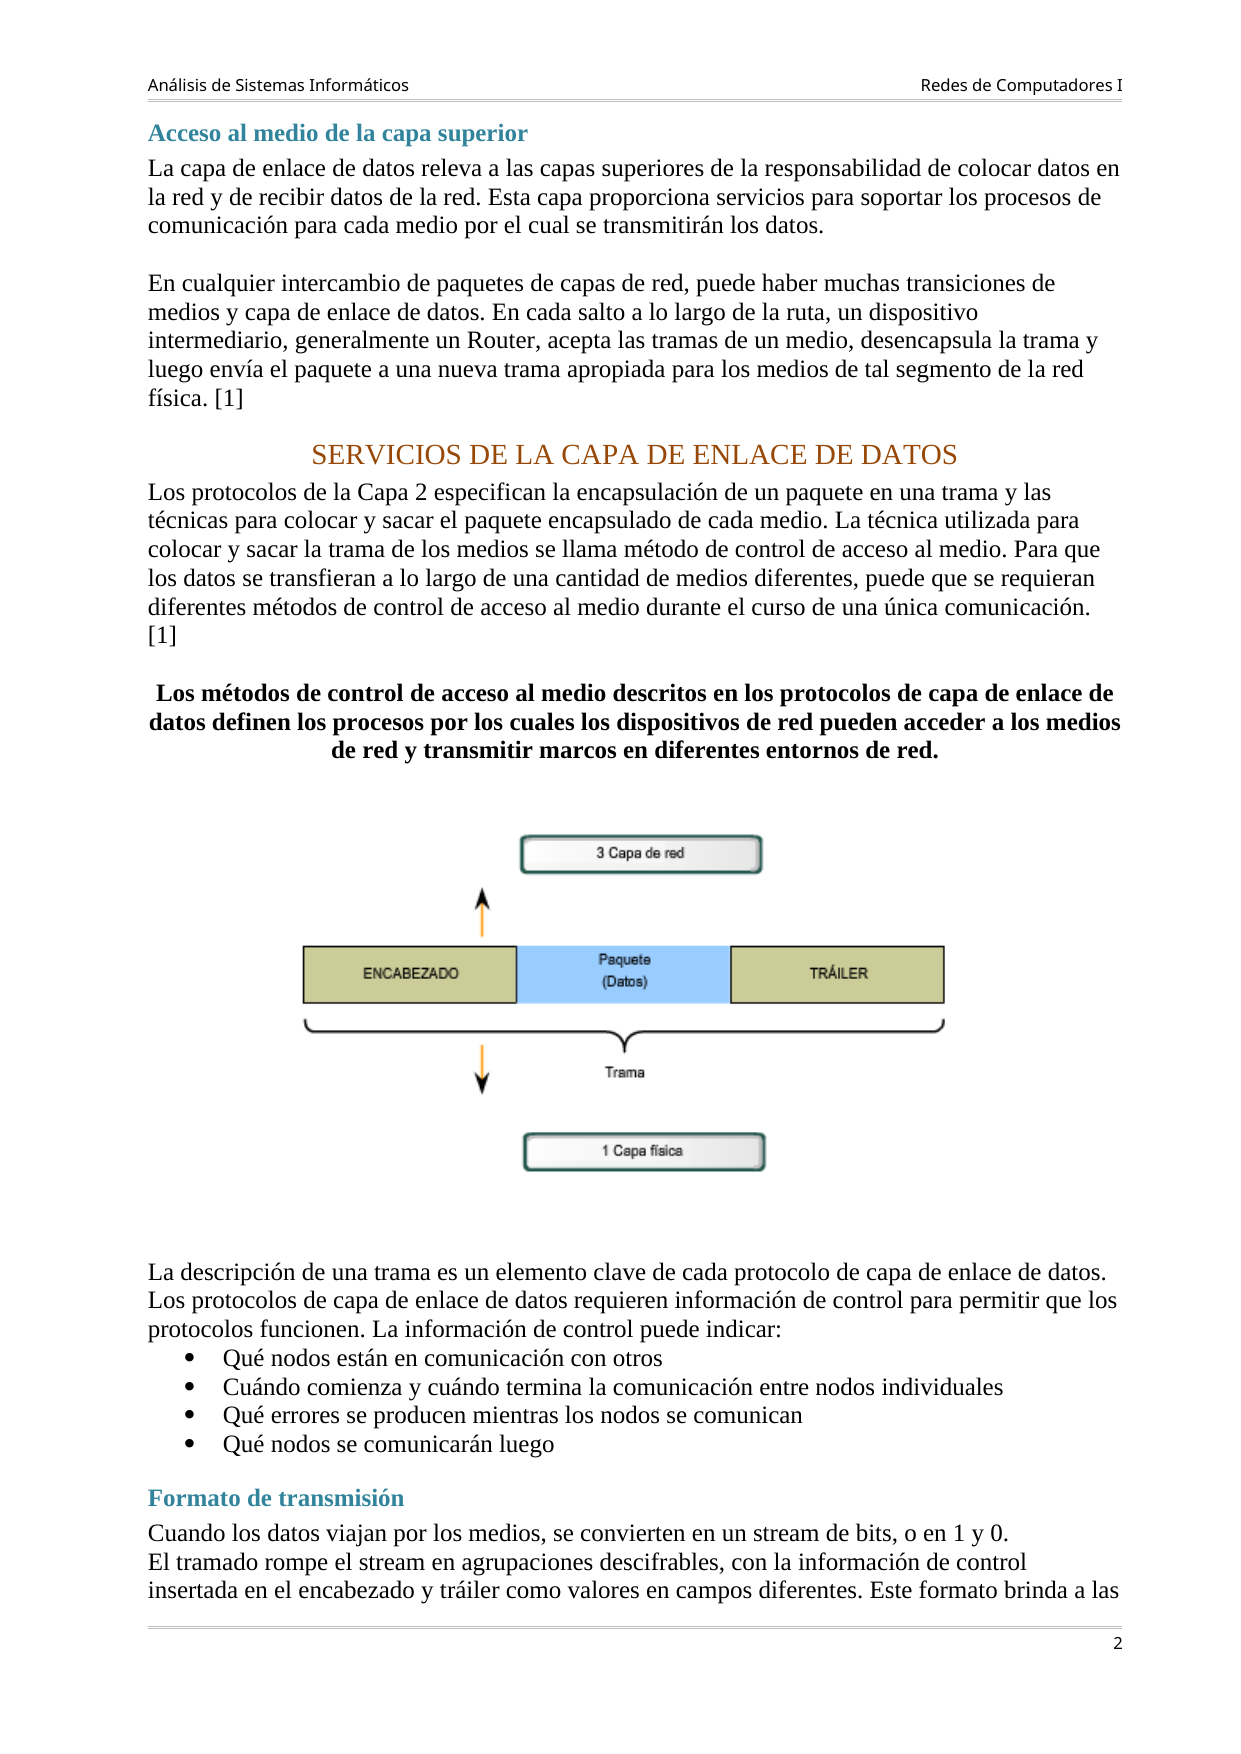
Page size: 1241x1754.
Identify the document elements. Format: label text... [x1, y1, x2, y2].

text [148, 1547, 1122, 1604]
text La capa de enlace de datos releva a las capas superiores de la responsabilidad de colocar datos en la red y de recibir datos de la red. Esta capa proporciona servicios para soportar los procesos de comunicación para cada medio por el cual se transmitirán los datos. [148, 153, 1122, 239]
picture [289, 794, 981, 1200]
text Los protocolos de la Capa 2 especifican la encapsulación de un paquete en una trama y las técnicas para colocar y sacar el paquete encapsulado de cada medio. La técnica utilizada para colocar y sacar la trama de los medios se llama método de control de acceso al medio. Para que los datos se transfieran a lo largo de una cantidad de medios diferentes, puede que se requieran diferentes métodos de control de acceso al medio durante el curso de una única comunicación. [148, 477, 1122, 649]
text En cualquier intercambio de paquetes de capas de red, puede haber muchas transiciones de medios y capa de enlace de datos. En cada salto a lo largo de la ruta, un dispositivo intermediario, generalmente un Router, acepta las tramas de un medio, desencapsula la trama y luego envía el paquete a una nueva trama apropiada para los medios de tal segmento de la red física. [148, 268, 1122, 412]
text Los métodos de control de acceso al medio descritos en los protocolos de capa de enlace de datos definen los procesos por los cuales los dispositivos de red pueden acceder a los medios de red y transmitir marcos en diferentes entornos de red. [148, 678, 1122, 764]
text Cuando los datos viajan por los medios, se convierten en un stream de bits, o en 1 y 0. [148, 1518, 1122, 1547]
list Cuándo comienza y cuándo termina la comunicación entre nodos individuales [185, 1372, 1122, 1400]
subtitle Formato de transmisión [148, 1483, 1122, 1512]
text La descripción de una trama es un elemento clave de cada protocolo de capa de enlace de datos. Los protocolos de capa de enlace de datos requieren información de control para permitir que los protocolos funcionen. La información de control puede indicar: [148, 1257, 1122, 1343]
list Qué nodos están en comunicación con otros [185, 1343, 1122, 1372]
subtitle SERVICIOS DE LA CAPA DE ENLACE DE DATOS [148, 437, 1122, 470]
subtitle Acceso al medio de la capa superior [148, 118, 1122, 147]
list Qué errores se producen mientras los nodos se comunican [185, 1400, 1122, 1429]
list Qué nodos se comunicarán luego [185, 1429, 1122, 1458]
